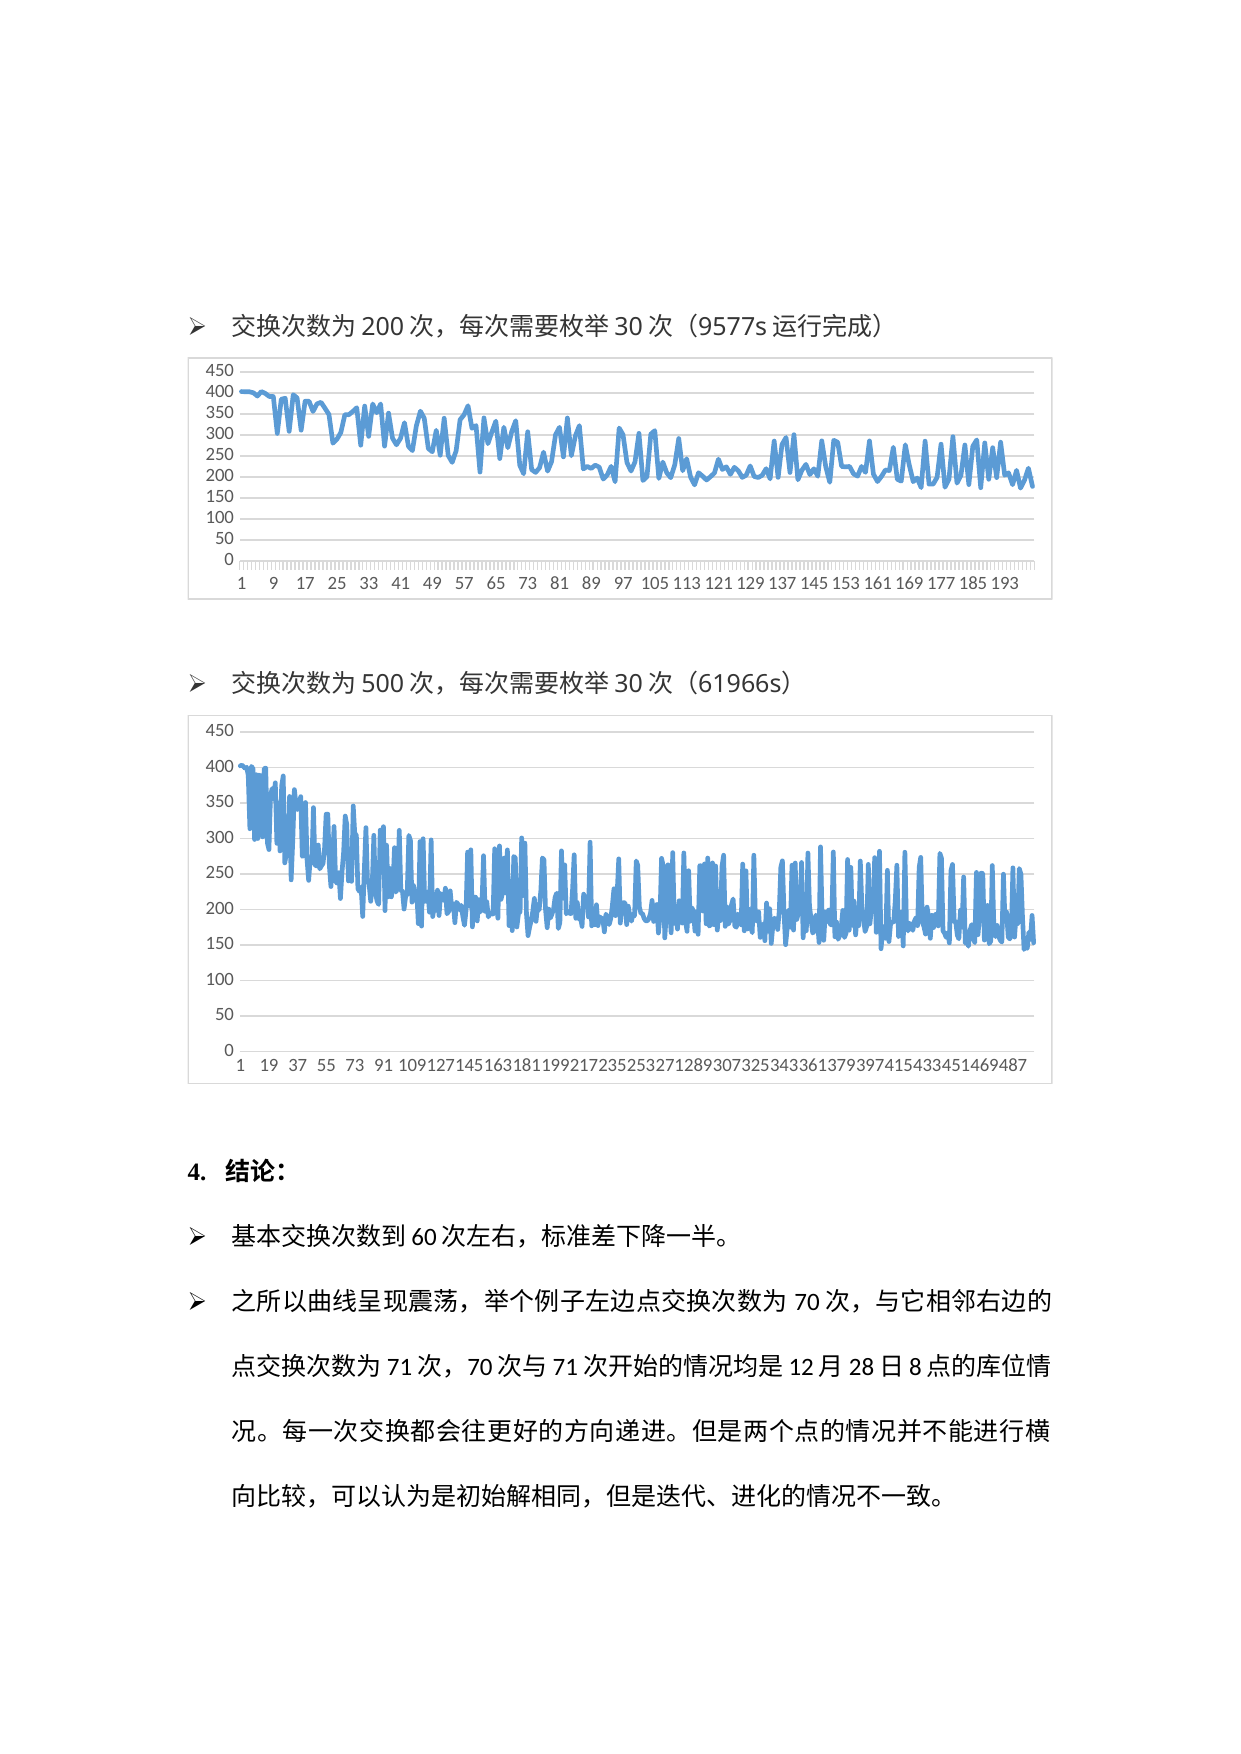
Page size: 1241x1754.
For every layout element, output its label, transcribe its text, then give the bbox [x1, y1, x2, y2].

list 结论： [187, 1137, 1053, 1202]
list 交换次数为200次，每次需要枚举30次（9577s运行完成） [187, 292, 1053, 357]
list 交换次数为500次，每次需要枚举30次（61966s） [187, 649, 1053, 714]
list 基本交换次数到60次左右，标准差下降一半。 [187, 1202, 1053, 1267]
list 之所以曲线呈现震荡，举个例子左边点交换次数为70次，与它相邻右边的点交换次数为71次，70次与71次开始的情况均是12月28日8点的库位情况。每一次交换都会往更好的方向递进。但是两个点的情况并不能进行横向比较，可以认为是初始解相同，但是迭代、进化的情况不一致。 [187, 1267, 1053, 1527]
